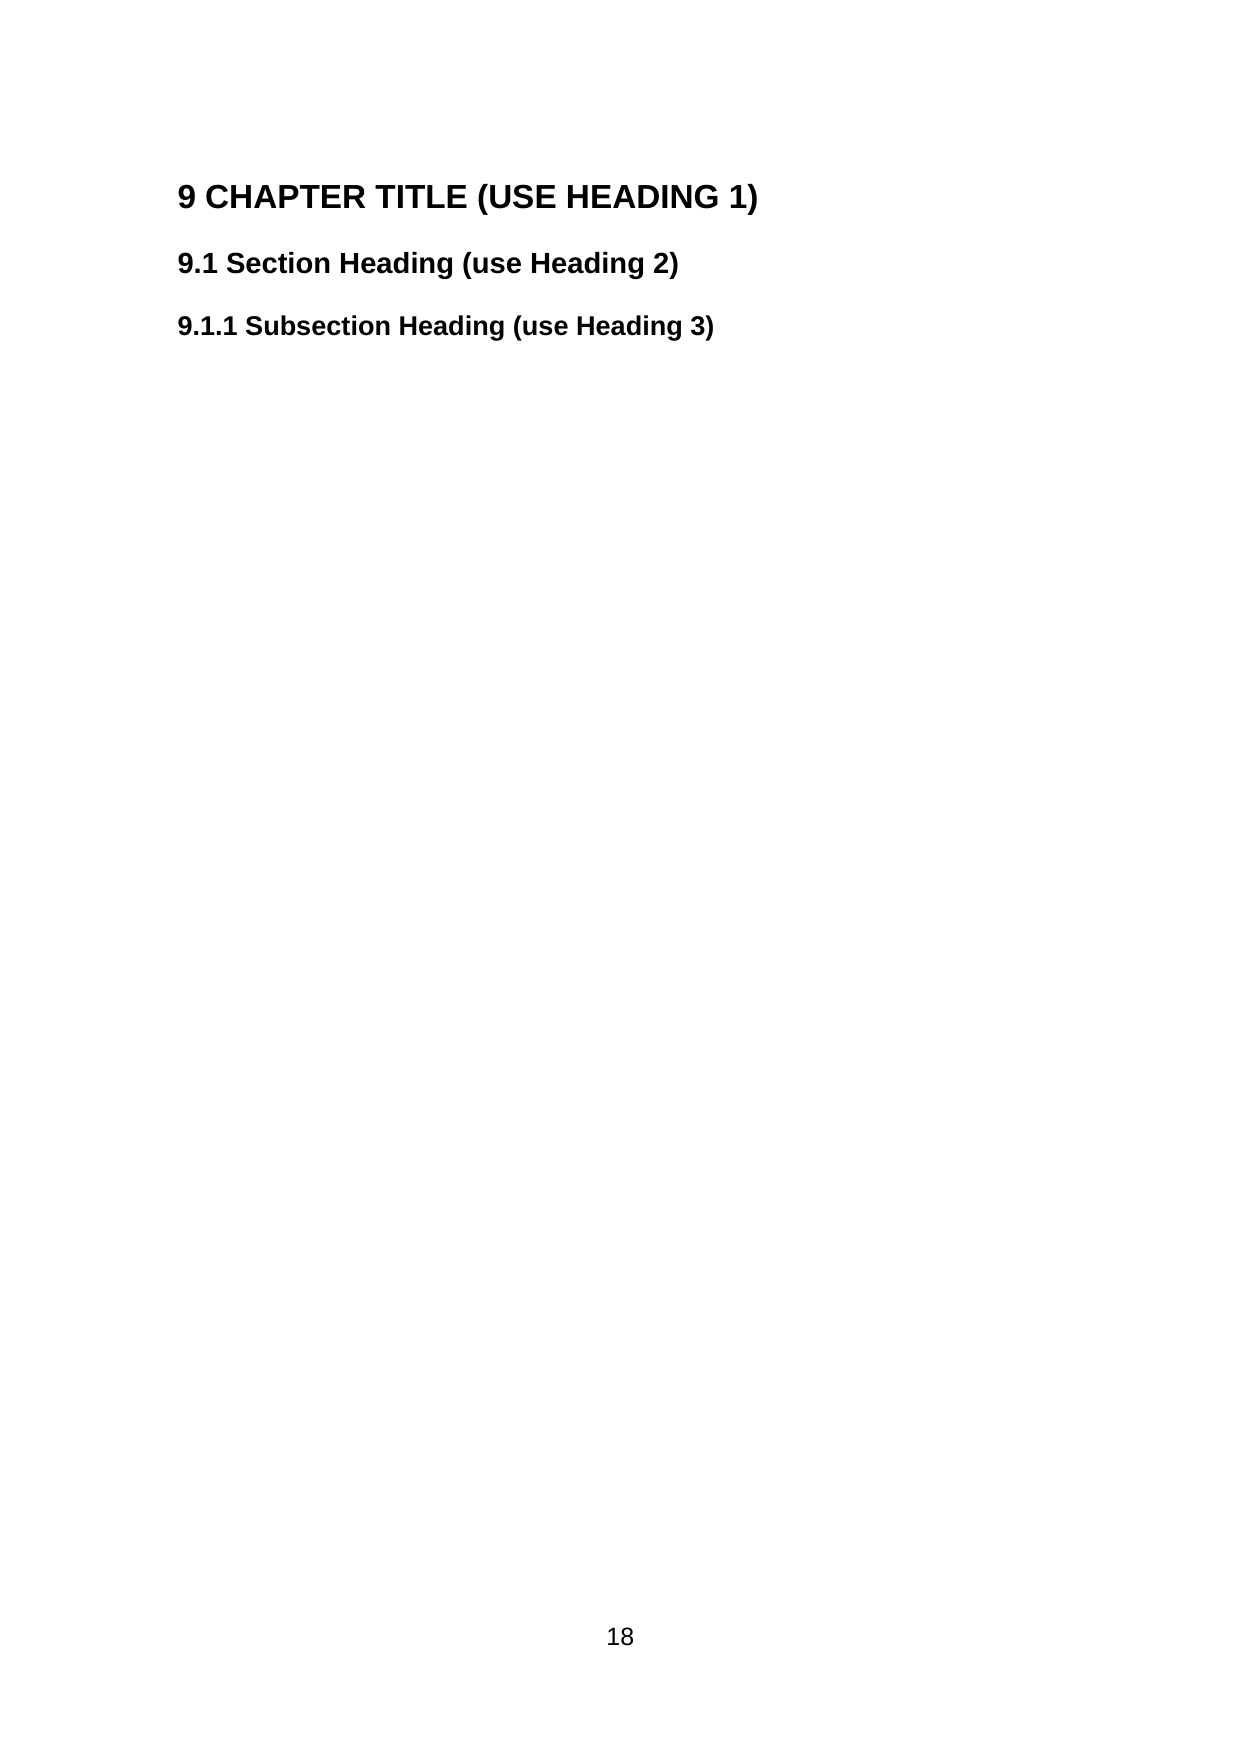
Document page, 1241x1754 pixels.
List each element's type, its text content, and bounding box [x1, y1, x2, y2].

subtitle CHAPTER TITLE (USE HEADING 1) [177, 177, 1063, 216]
subtitle Subsection Heading (use Heading 3) [177, 310, 1063, 341]
subtitle Section Heading (use Heading 2) [177, 246, 1063, 280]
